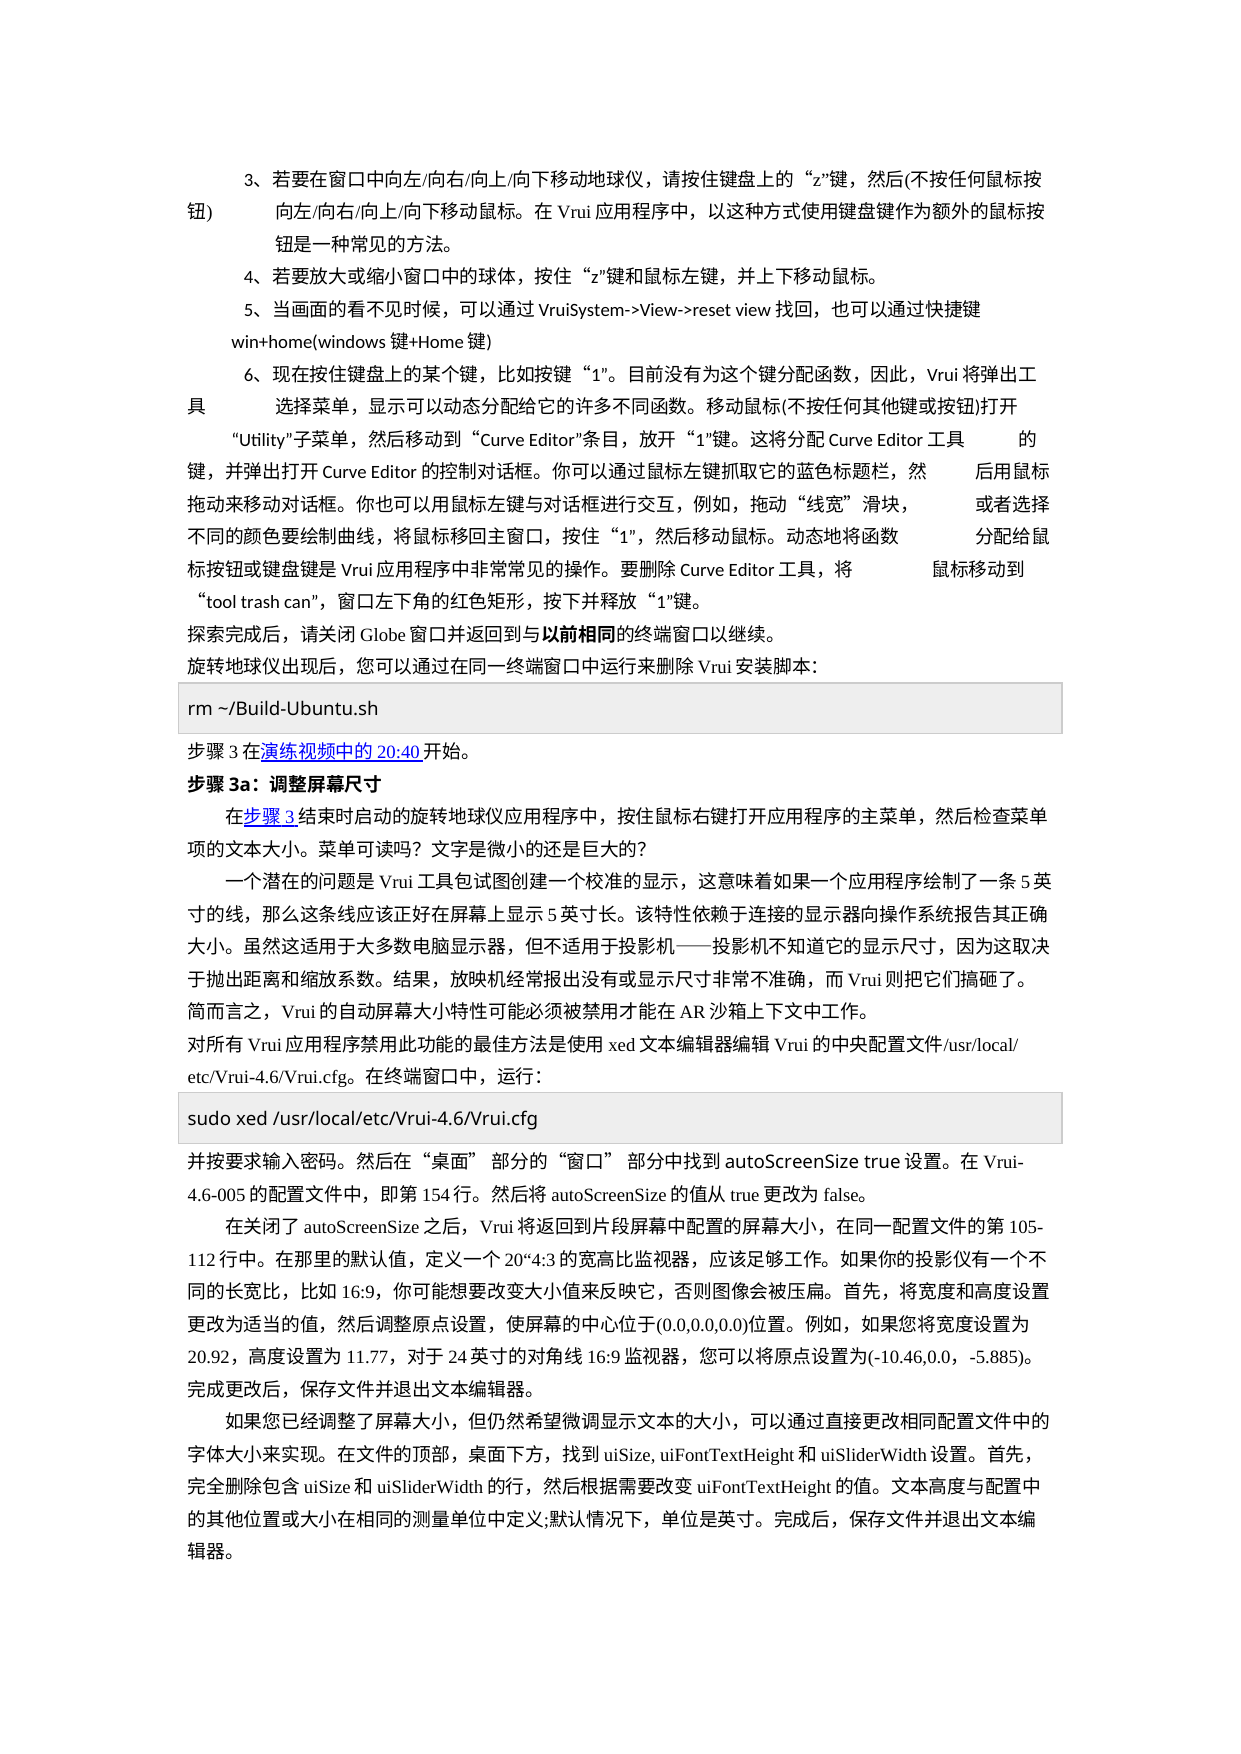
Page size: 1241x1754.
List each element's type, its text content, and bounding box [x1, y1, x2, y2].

text 如果您已经调整了屏幕大小，但仍然希望微调显示文本的大小，可以通过直接更改相同配置文件中的字体大小来实现。在文件的顶部，桌面下方，找到uiSize, uiFontTextHeight和uiSliderWidth设置。首先，完全删除包含uiSize和uiSliderWidth的行，然后根据需要改变uiFontTextHeight的值。文本高度与配置中的其他位置或大小在相同的测量单位中定义;默认情况下，单位是英寸。完成后，保存文件并退出文本编辑器。 [187, 1404, 1053, 1567]
text 旋转地球仪出现后，您可以通过在同一终端窗口中运行来删除Vrui安装脚本： [187, 649, 1053, 682]
text 并按要求输入密码。然后在“桌面” 部分的“窗口” 部分中找到autoScreenSize true设置。在Vrui-4.6-005的配置文件中，即第154行。然后将autoScreenSize的值从true更改为false。 [187, 1144, 1053, 1209]
text 探索完成后，请关闭Globe窗口并返回到与以前相同的终端窗口以继续。 [187, 617, 1053, 649]
list 若要在窗口中向左/向右/向上/向下移动地球仪，请按住键盘上的“z”键，然后(不按任何鼠标按钮) 向左/向右/向上/向下移动鼠标。在Vrui应用程序中，以这种方式使用键盘键作为额外的鼠标按 钮是一种常见的方法。 [187, 162, 1053, 259]
text sudo xed /usr/local/etc/Vrui-4.6/Vrui.cfg [179, 1093, 1061, 1143]
text rm ~/Build-Ubuntu.sh [179, 684, 1061, 733]
text 在步骤3结束时启动的旋转地球仪应用程序中，按住鼠标右键打开应用程序的主菜单，然后检查菜单项的文本大小。菜单可读吗？文字是微小的还是巨大的？ [187, 799, 1053, 864]
text 对所有Vrui应用程序禁用此功能的最佳方法是使用xed文本编辑器编辑Vrui的中央配置文件/usr/local/etc/Vrui-4.6/Vrui.cfg。在终端窗口中，运行： [187, 1027, 1053, 1092]
text 步骤3在演练视频中的20:40开始。 [187, 734, 1053, 767]
text 在关闭了autoScreenSize之后，Vrui将返回到片段屏幕中配置的屏幕大小，在同一配置文件的第105-112行中。在那里的默认值，定义一个20“4:3的宽高比监视器，应该足够工作。如果你的投影仪有一个不同的长宽比，比如16:9，你可能想要改变大小值来反映它，否则图像会被压扁。首先，将宽度和高度设置更改为适当的值，然后调整原点设置，使屏幕的中心位于(0.0,0.0,0.0)位置。例如，如果您将宽度设置为20.92，高度设置为11.77，对于24英寸的对角线16:9监视器，您可以将原点设置为(-10.46,0.0，-5.885)。完成更改后，保存文件并退出文本编辑器。 [187, 1209, 1053, 1404]
list 现在按住键盘上的某个键，比如按键“1”。目前没有为这个键分配函数，因此，Vrui将弹出工具 选择菜单，显示可以动态分配给它的许多不同函数。移动鼠标(不按任何其他键或按钮)打开 “Utility”子菜单，然后移动到“Curve Editor”条目，放开“1”键。这将分配Curve Editor工具 的键，并弹出打开Curve Editor的控制对话框。你可以通过鼠标左键抓取它的蓝色标题栏，然 后用鼠标拖动来移动对话框。你也可以用鼠标左键与对话框进行交互，例如，拖动“线宽”滑块， 或者选择不同的颜色要绘制曲线，将鼠标移回主窗口，按住“1”，然后移动鼠标。动态地将函数 分配给鼠标按钮或键盘键是Vrui应用程序中非常常见的操作。要删除Curve Editor工具，将 鼠标移动到“tool trash can”，窗口左下角的红色矩形，按下并释放“1”键。 [187, 357, 1053, 617]
list 若要放大或缩小窗口中的球体，按住“z”键和鼠标左键，并上下移动鼠标。 [187, 259, 1053, 292]
text 一个潜在的问题是Vrui工具包试图创建一个校准的显示，这意味着如果一个应用程序绘制了一条5英寸的线，那么这条线应该正好在屏幕上显示5英寸长。该特性依赖于连接的显示器向操作系统报告其正确大小。虽然这适用于大多数电脑显示器，但不适用于投影机——投影机不知道它的显示尺寸，因为这取决于抛出距离和缩放系数。结果，放映机经常报出没有或显示尺寸非常不准确，而Vrui则把它们搞砸了。简而言之，Vrui的自动屏幕大小特性可能必须被禁用才能在AR沙箱上下文中工作。 [187, 864, 1053, 1027]
list 当画面的看不见时候，可以通过VruiSystem->View->reset view 找回，也可以通过快捷键 win+home(windows键+Home键) [187, 292, 1053, 357]
subtitle 步骤3a：调整屏幕尺寸 [187, 767, 1053, 799]
